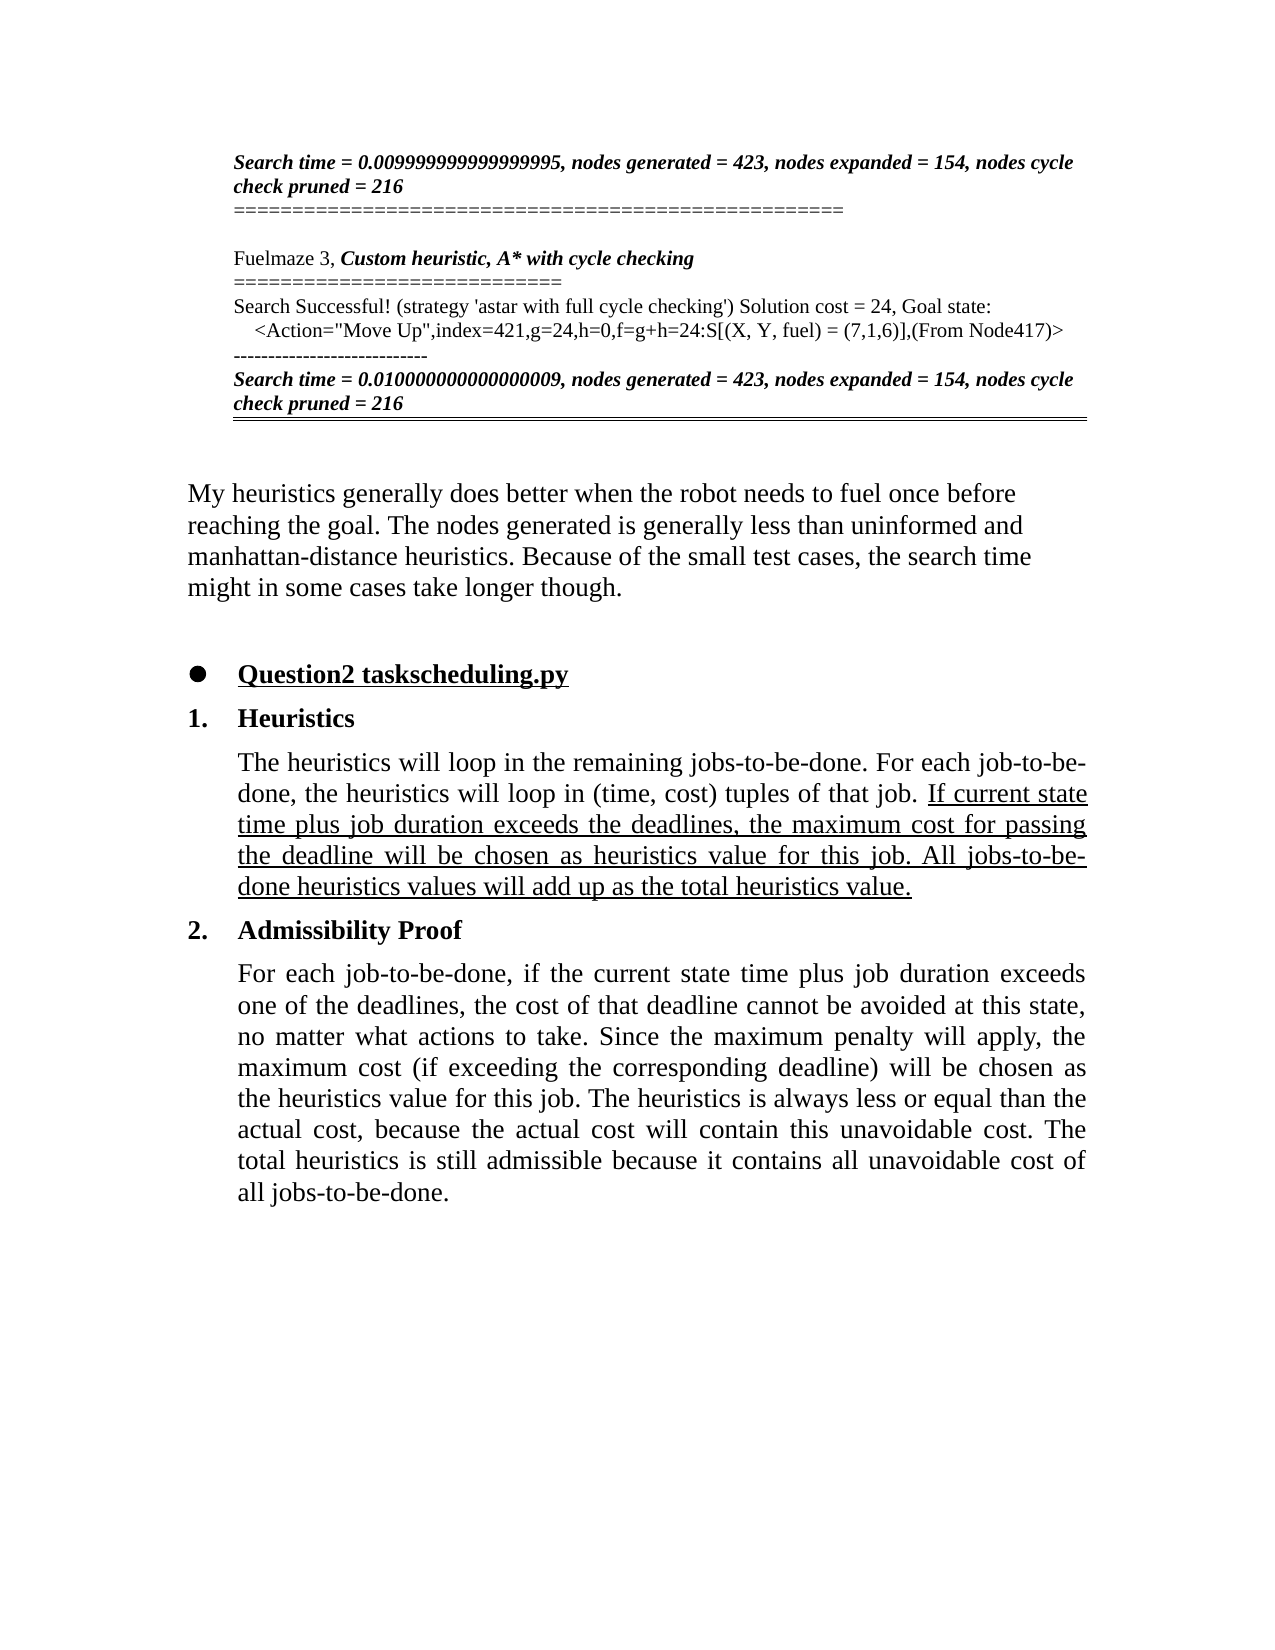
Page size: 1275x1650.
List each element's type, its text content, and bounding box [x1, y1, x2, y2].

text ---------------------------- [233, 342, 1087, 367]
list Question2 taskscheduling.py [187, 658, 1087, 689]
list Admissibility Proof [187, 914, 1087, 945]
list The heuristics will loop in the remaining jobs-to-be-done. For each job-to-be-done, the heuristics will loop in (time, cost) tuples of that job. If current state time plus job duration exceeds the deadlines, the maximum cost for passing the deadline will be chosen as heuristics value for this job. All jobs-to-be-done heuristics values will add up as the total heuristics value. [237, 867, 1087, 901]
list Heuristics [187, 702, 1087, 733]
list The heuristics will loop in the remaining jobs-to-be-done. For each job-to-be-done, the heuristics will loop in (time, cost) tuples of that job. If current state time plus job duration exceeds the deadlines, the maximum cost for passing the deadline will be chosen as heuristics value for this job. All jobs-to-be-done heuristics values will add up as the total heuristics value. [237, 746, 1087, 835]
text Fuelmaze 3, Custom heuristic, A* with cycle checking [233, 246, 1087, 270]
text My heuristics generally does better when the robot needs to fuel once before reaching the goal. The nodes generated is generally less than uninformed and manhattan-distance heuristics. Because of the small test cases, the search time might in some cases take longer though. [187, 478, 1087, 602]
text ==================================================== [233, 198, 1087, 222]
text ============================ [233, 270, 1087, 294]
text Search time = 0.010000000000000009, nodes generated = 423, nodes expanded = 154, nodes cycle check pruned = 216 [233, 367, 1087, 417]
list For each job-to-be-done, if the current state time plus job duration exceeds one of the deadlines, the cost of that deadline cannot be avoided at this state, no matter what actions to take. Since the maximum penalty will apply, the maximum cost (if exceeding the corresponding deadline) will be chosen as the heuristics value for this job. The heuristics is always less or equal than the actual cost, because the actual cost will contain this unavoidable cost. The total heuristics is still admissible because it contains all unavoidable cost of all jobs-to-be-done. [237, 958, 1087, 1207]
text Search Successful! (strategy 'astar with full cycle checking') Solution cost = 24, Goal state: [233, 294, 1087, 318]
list The heuristics will loop in the remaining jobs-to-be-done. For each job-to-be-done, the heuristics will loop in (time, cost) tuples of that job. If current state time plus job duration exceeds the deadlines, the maximum cost for passing the deadline will be chosen as heuristics value for this job. All jobs-to-be-done heuristics values will add up as the total heuristics value. [237, 836, 1087, 866]
text Search time = 0.009999999999999995, nodes generated = 423, nodes expanded = 154, nodes cycle check pruned = 216 [233, 150, 1087, 198]
text <Action="Move Up",index=421,g=24,h=0,f=g+h=24:S[(X, Y, fuel) = (7,1,6)],(From Node417)> [233, 318, 1087, 342]
